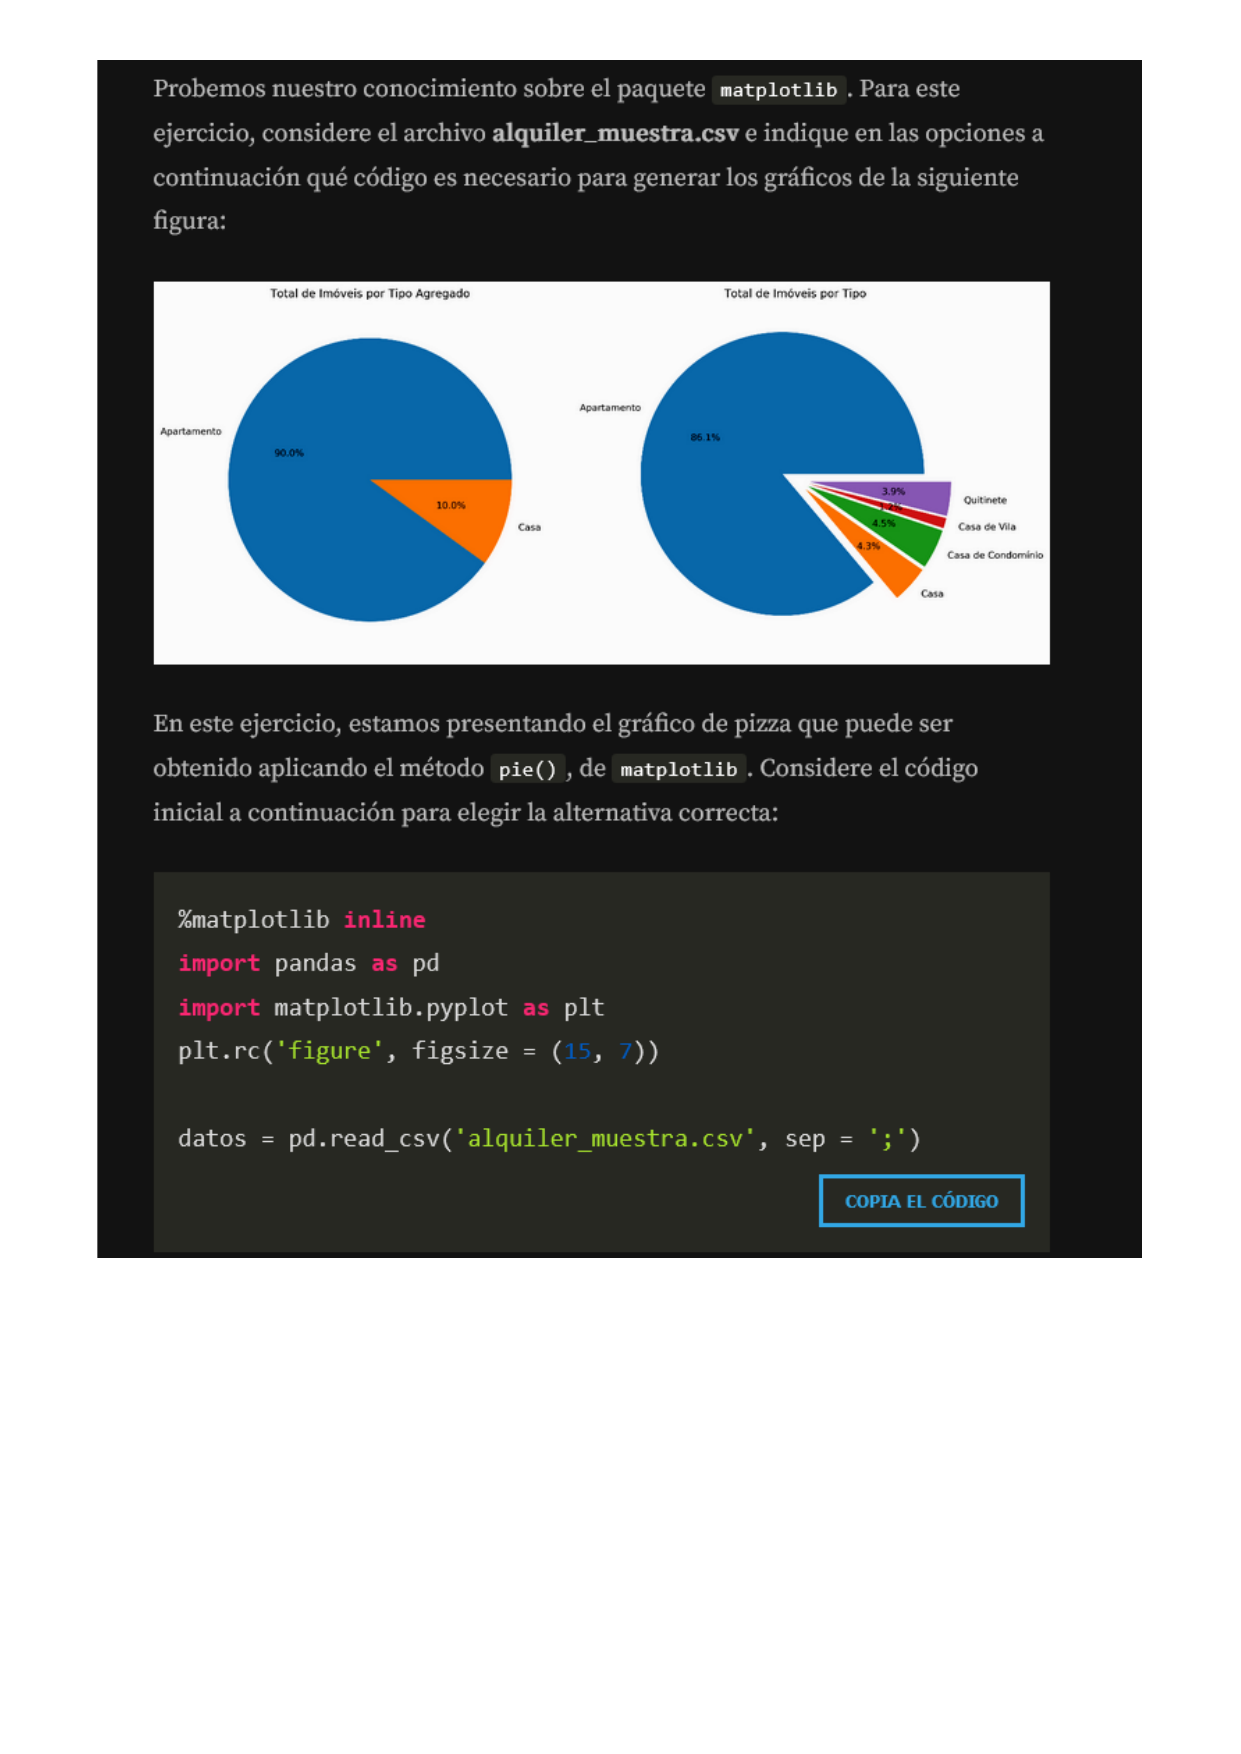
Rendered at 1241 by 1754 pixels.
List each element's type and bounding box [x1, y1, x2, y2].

picture [97, 60, 1142, 1258]
